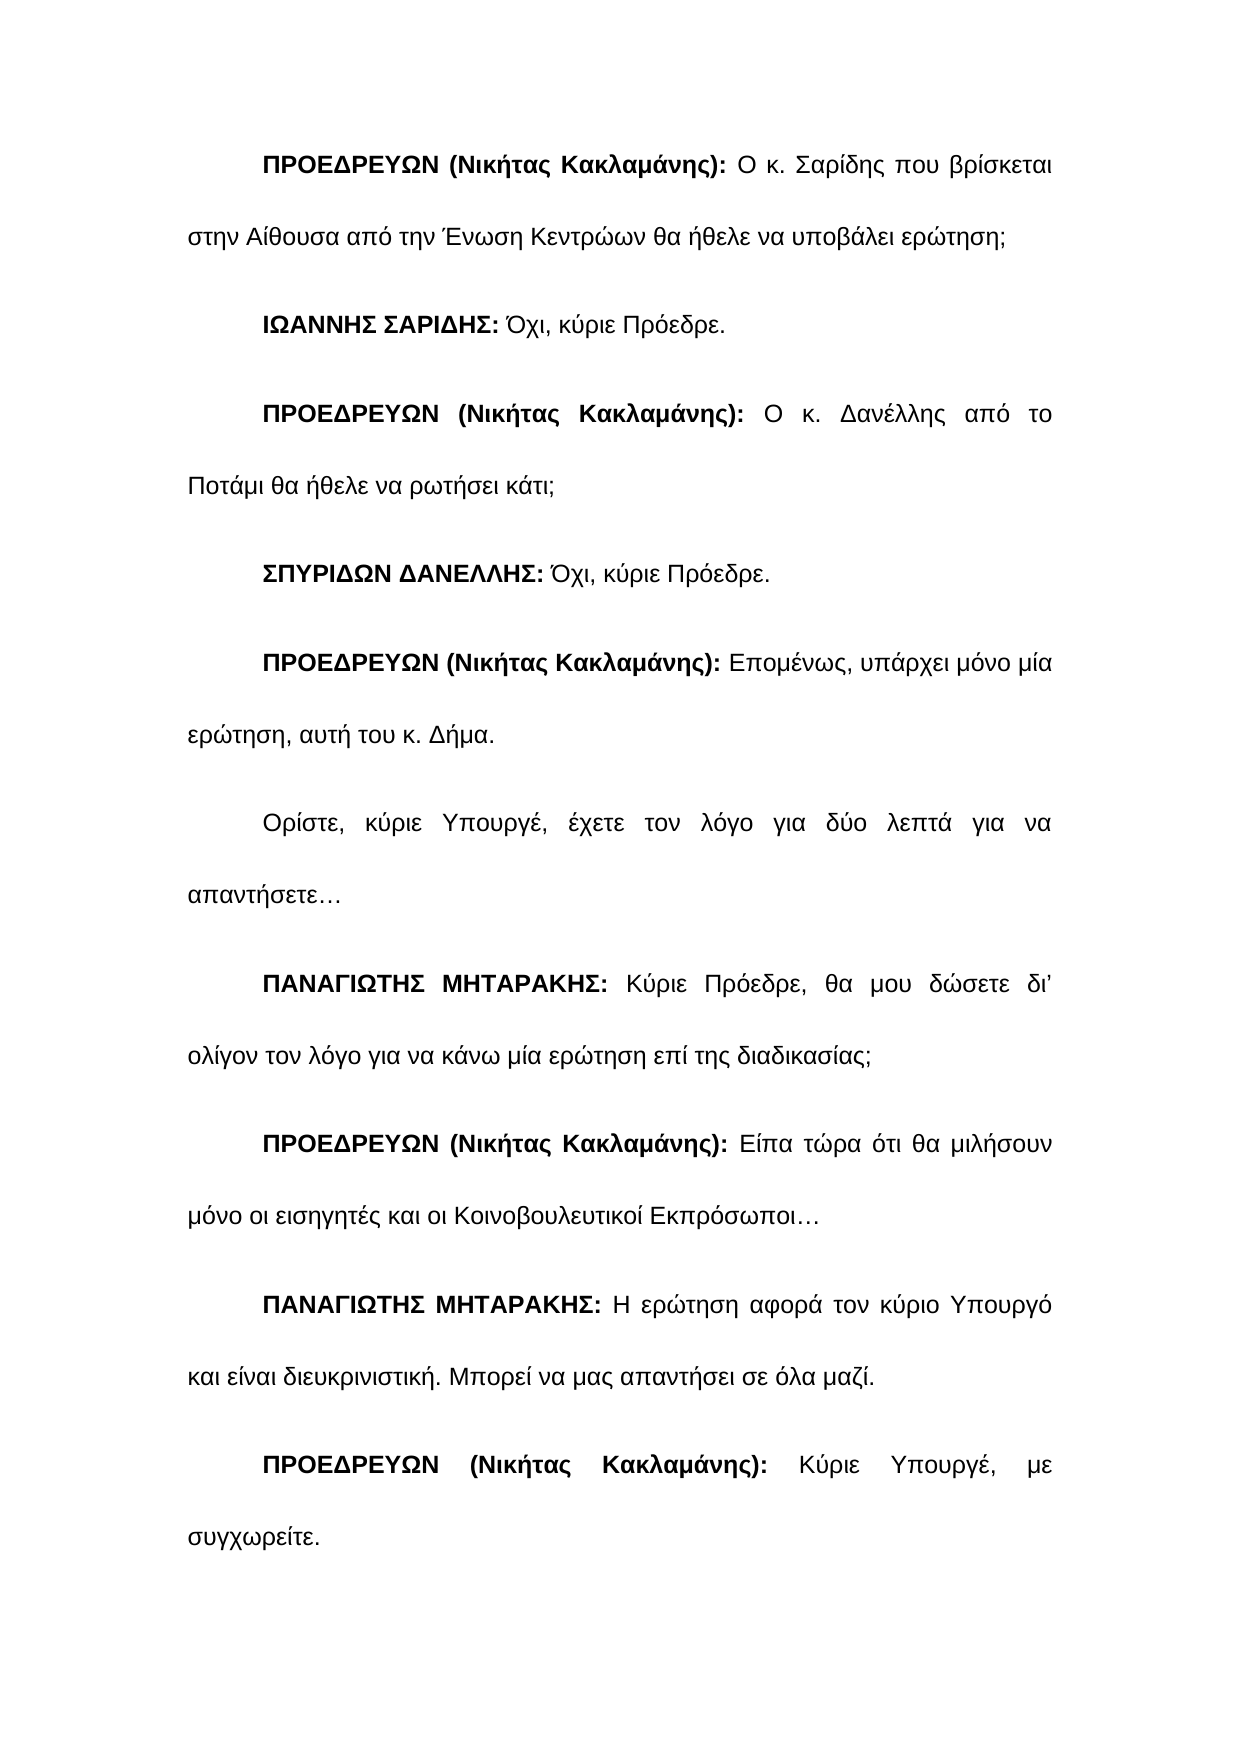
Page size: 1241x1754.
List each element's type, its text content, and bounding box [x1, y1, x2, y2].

text ΙΩΑΝΝΗΣ ΣΑΡΙΔΗΣ: Όχι, κύριε Πρόεδρε. [187, 310, 1053, 339]
text ΠΡΟΕΔΡΕΥΩΝ (Νικήτας Κακλαμάνης): Κύριε Υπουργέ, με συγχωρείτε. [187, 1450, 1053, 1551]
text ΠΑΝΑΓΙΩΤΗΣ ΜΗΤΑΡΑΚΗΣ: Κύριε Πρόεδρε, θα μου δώσετε δι’ ολίγον τον λόγο για να κάνω μία ερώτηση επί της διαδικασίας; [187, 969, 1053, 1069]
text ΠΑΝΑΓΙΩΤΗΣ ΜΗΤΑΡΑΚΗΣ: Η ερώτηση αφορά τον κύριο Υπουργό και είναι διευκρινιστική. Μπορεί να μας απαντήσει σε όλα μαζί. [187, 1289, 1053, 1390]
text ΣΠΥΡΙΔΩΝ ΔΑΝΕΛΛΗΣ: Όχι, κύριε Πρόεδρε. [187, 559, 1053, 588]
text ΠΡΟΕΔΡΕΥΩΝ (Νικήτας Κακλαμάνης): Επομένως, υπάρχει μόνο μία ερώτηση, αυτή του κ. Δήμα. [187, 648, 1053, 748]
text Ορίστε, κύριε Υπουργέ, έχετε τον λόγο για δύο λεπτά για να απαντήσετε… [187, 808, 1053, 909]
text ΠΡΟΕΔΡΕΥΩΝ (Νικήτας Κακλαμάνης): Ο κ. Σαρίδης που βρίσκεται στην Αίθουσα από την Ένωση Κεντρώων θα ήθελε να υποβάλει ερώτηση; [187, 150, 1053, 251]
text ΠΡΟΕΔΡΕΥΩΝ (Νικήτας Κακλαμάνης): Είπα τώρα ότι θα μιλήσουν μόνο οι εισηγητές και οι Κοινοβουλευτικοί Εκπρόσωποι… [187, 1129, 1053, 1230]
text ΠΡΟΕΔΡΕΥΩΝ (Νικήτας Κακλαμάνης): Ο κ. Δανέλλης από το Ποτάμι θα ήθελε να ρωτήσει κάτι; [187, 399, 1053, 499]
